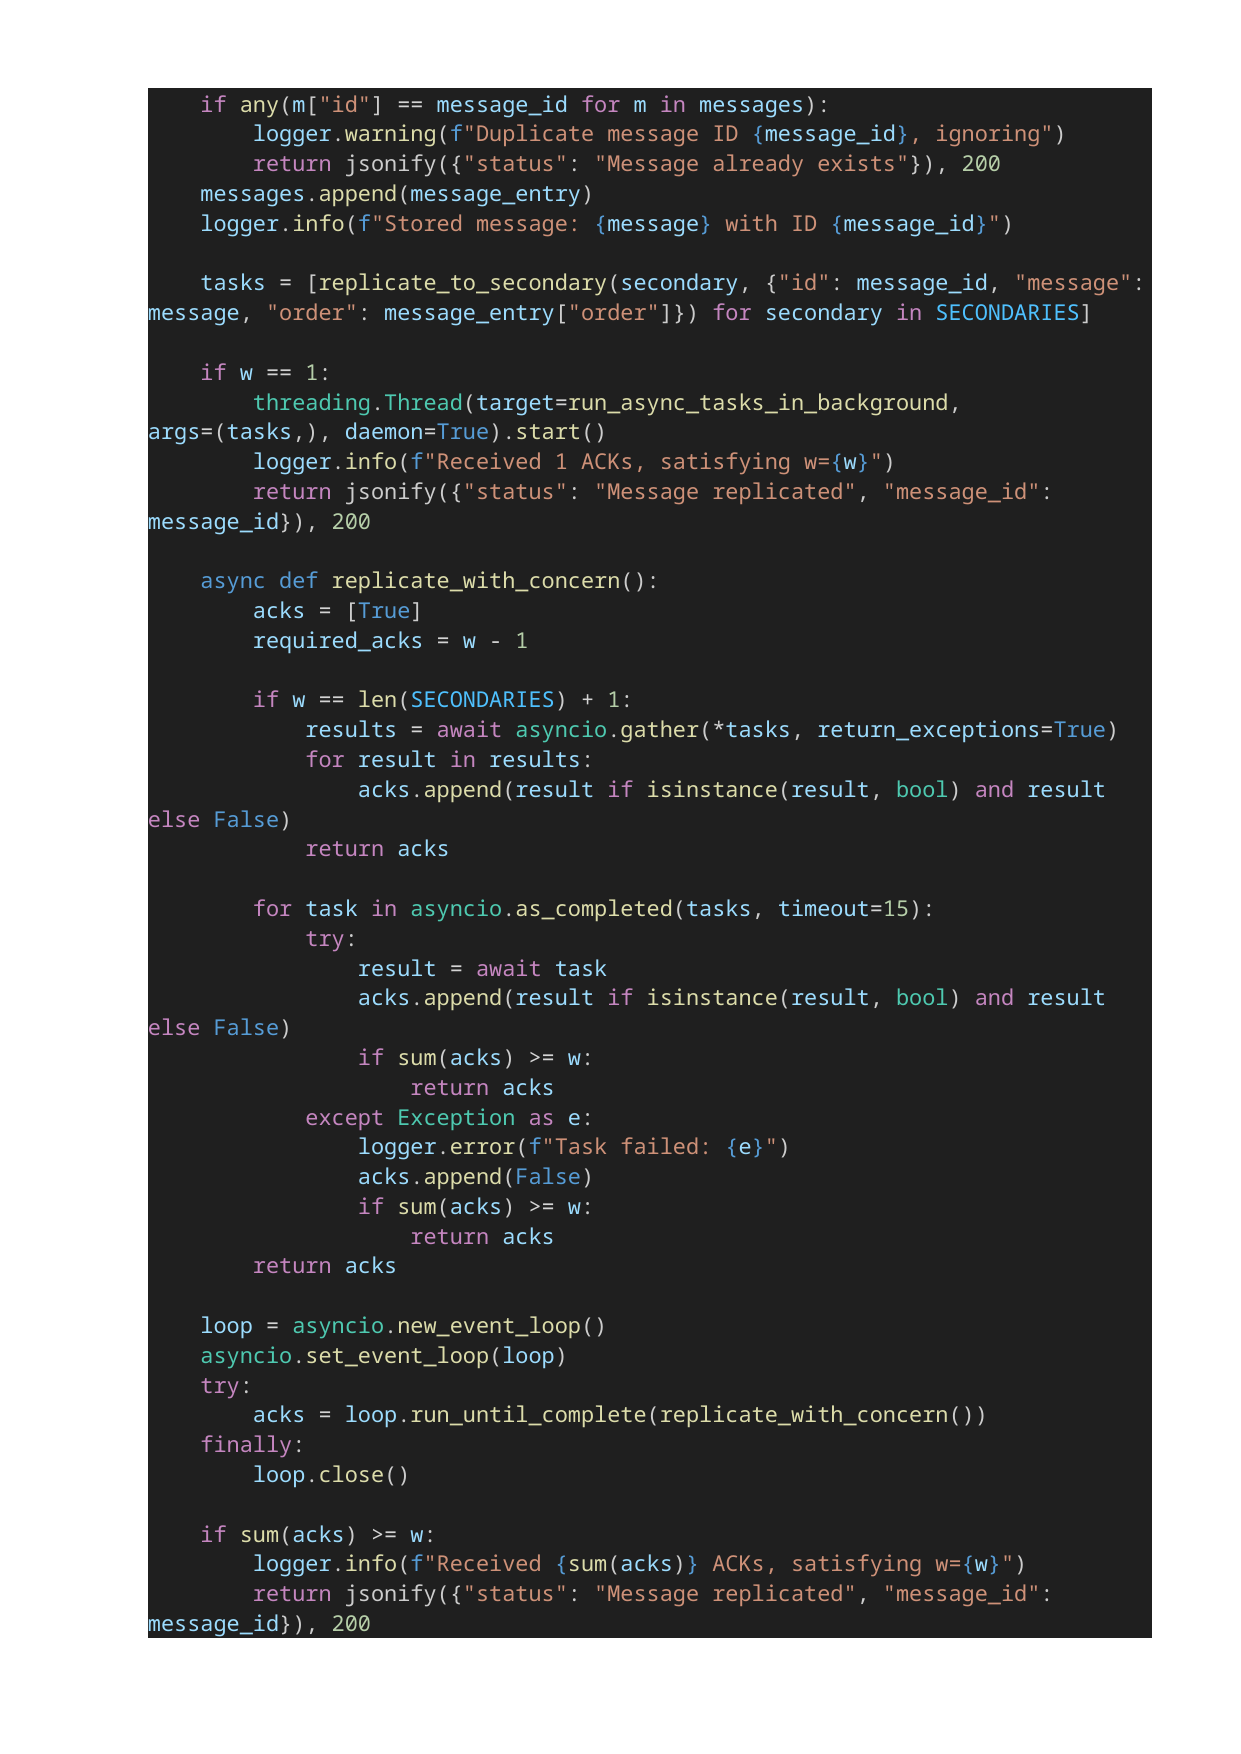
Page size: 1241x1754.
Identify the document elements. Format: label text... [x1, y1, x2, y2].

text result = await task [148, 952, 1152, 982]
text logger.warning(f"Duplicate message ID {message_id}, ignoring") [148, 118, 1152, 148]
text if sum(acks) >= w: [148, 1042, 1152, 1072]
text if w == len(SECONDARIES) + 1: [148, 684, 1152, 714]
text for result in results: [148, 744, 1152, 774]
text logger.info(f"Stored message: {message} with ID {message_id}") [148, 208, 1152, 237]
text if any(m["id"] == message_id for m in messages): [148, 88, 1152, 118]
text return acks [148, 1221, 1152, 1250]
text except Exception as e: [148, 1101, 1152, 1131]
text logger.error(f"Task failed: {e}") [148, 1131, 1152, 1161]
text acks.append(result if isinstance(result, bool) and result else False) [148, 774, 1152, 833]
text loop = asyncio.new_event_loop() [148, 1310, 1152, 1340]
text messages.append(message_entry) [148, 178, 1152, 208]
text if w == 1: [148, 357, 1152, 386]
text asyncio.set_event_loop(loop) [148, 1340, 1152, 1369]
text loop.close() [148, 1459, 1152, 1489]
text async def replicate_with_concern(): [148, 565, 1152, 595]
text return jsonify({"status": "Message replicated", "message_id": message_id}), 200 [148, 476, 1152, 535]
text finally: [148, 1429, 1152, 1459]
text results = await asyncio.gather(*tasks, return_exceptions=True) [148, 714, 1152, 744]
text logger.info(f"Received 1 ACKs, satisfying w={w}") [148, 446, 1152, 476]
text return acks [148, 1072, 1152, 1101]
text return jsonify({"status": "Message already exists"}), 200 [148, 148, 1152, 178]
text return jsonify({"status": "Message replicated", "message_id": message_id}), 200 [148, 1578, 1152, 1638]
text if sum(acks) >= w: [148, 1518, 1152, 1548]
text try: [148, 923, 1152, 952]
text acks = [True] [148, 595, 1152, 625]
text return acks [148, 833, 1152, 863]
text acks.append(False) [148, 1161, 1152, 1191]
text tasks = [replicate_to_secondary(secondary, {"id": message_id, "message": message, "order": message_entry["order"]}) for secondary in SECONDARIES] [148, 267, 1152, 327]
text acks = loop.run_until_complete(replicate_with_concern()) [148, 1399, 1152, 1429]
text return acks [148, 1250, 1152, 1280]
text if sum(acks) >= w: [148, 1191, 1152, 1221]
text threading.Thread(target=run_async_tasks_in_background, args=(tasks,), daemon=True).start() [148, 386, 1152, 446]
text acks.append(result if isinstance(result, bool) and result else False) [148, 982, 1152, 1042]
text logger.info(f"Received {sum(acks)} ACKs, satisfying w={w}") [148, 1548, 1152, 1578]
text try: [148, 1369, 1152, 1399]
text required_acks = w - 1 [148, 625, 1152, 654]
text for task in asyncio.as_completed(tasks, timeout=15): [148, 893, 1152, 923]
